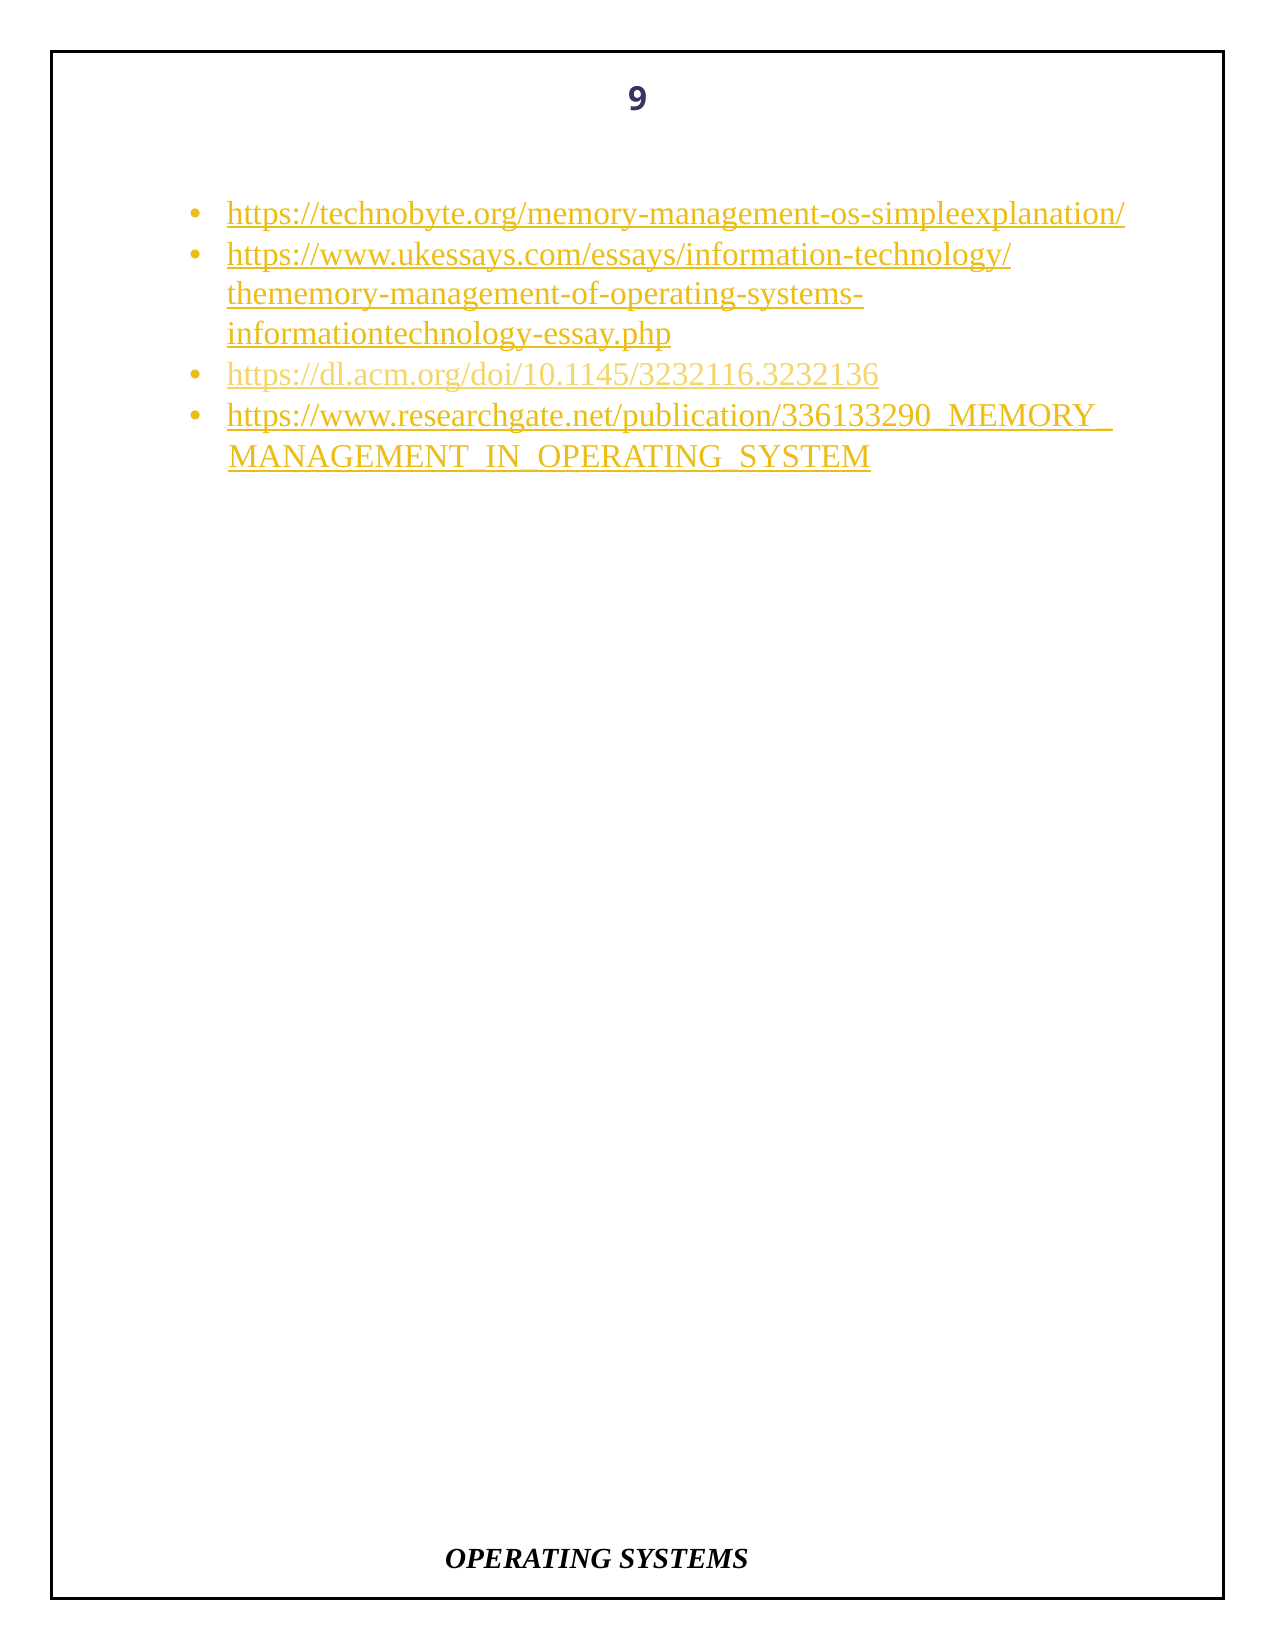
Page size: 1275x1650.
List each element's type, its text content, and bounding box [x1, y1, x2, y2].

list https://www.researchgate.net/publication/336133290_MEMORY_ [189, 395, 1138, 434]
text MANAGEMENT_IN_OPERATING_SYSTEM [228, 436, 1138, 475]
list https://technobyte.org/memory-management-os-simpleexplanation/ [189, 193, 1138, 231]
list https://www.ukessays.com/essays/information-technology/thememory-management-of-operating-systems-informationtechnology-essay.php [189, 234, 1138, 351]
list https://dl.acm.org/doi/10.1145/3232116.3232136 [189, 354, 1138, 392]
